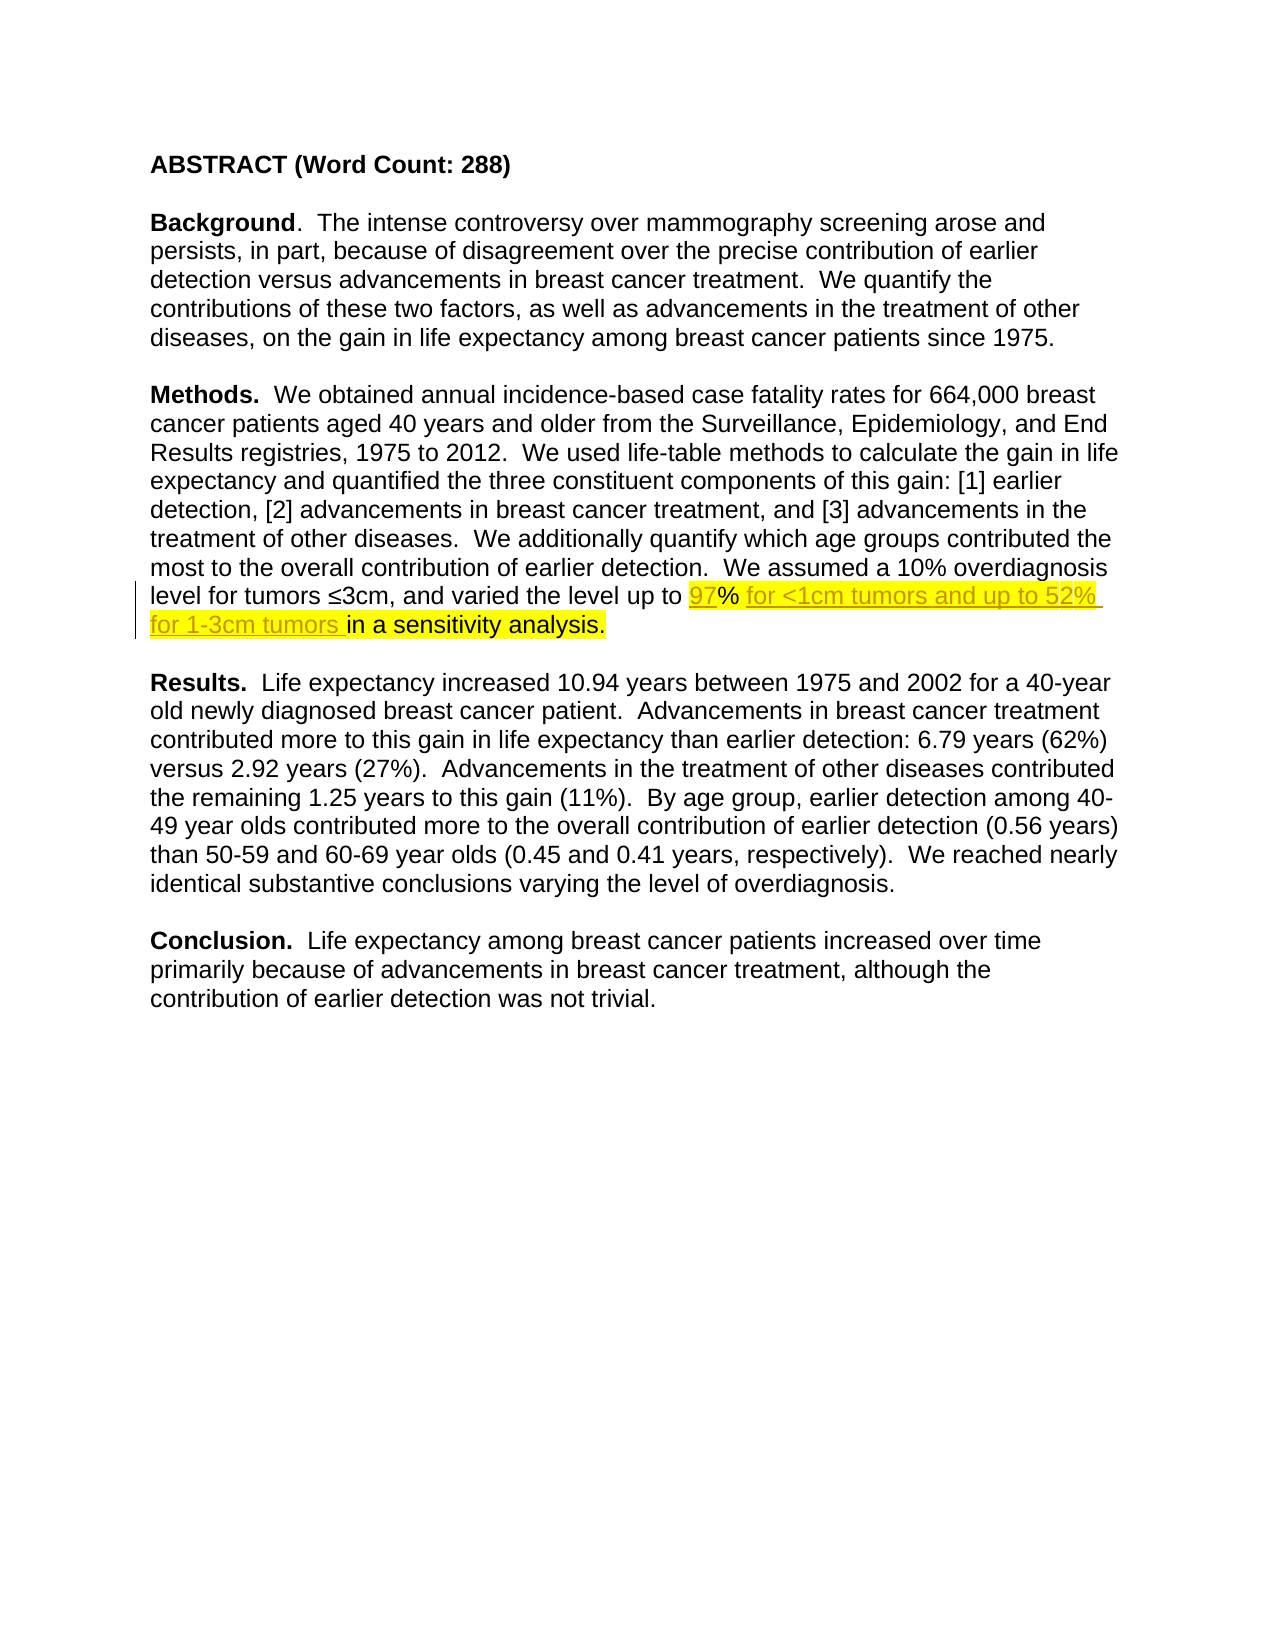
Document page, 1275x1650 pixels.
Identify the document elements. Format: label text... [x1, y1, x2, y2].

text Methods. We obtained annual incidence-based case fatality rates for 664,000 breast cancer patients aged 40 years and older from the Surveillance, Epidemiology, and End Results registries, 1975 to 2012. We used life-table methods to calculate the gain in life expectancy and quantified the three constituent components of this gain: [1] earlier detection, [2] advancements in breast cancer treatment, and [3] advancements in the treatment of other diseases. We additionally quantify which age groups contributed the most to the overall contribution of earlier detection. We assumed a 10% overdiagnosis level for tumors ≤3cm, and varied the level up to % in a sensitivity analysis. [150, 380, 1125, 639]
text Conclusion. Life expectancy among breast cancer patients increased over time primarily because of advancements in breast cancer treatment, although the contribution of earlier detection was not trivial. [150, 926, 1125, 1012]
text Results. Life expectancy increased 10.94 years between 1975 and 2002 for a 40-year old newly diagnosed breast cancer patient. Advancements in breast cancer treatment contributed more to this gain in life expectancy than earlier detection: 6.79 years (62%) versus 2.92 years (27%). Advancements in the treatment of other diseases contributed the remaining 1.25 years to this gain (11%). By age group, earlier detection among 40-49 year olds contributed more to the overall contribution of earlier detection (0.56 years) than 50-59 and 60-69 year olds (0.45 and 0.41 years, respectively). We reached nearly identical substantive conclusions varying the level of overdiagnosis. [150, 667, 1125, 897]
text Background. The intense controversy over mammography screening arose and persists, in part, because of disagreement over the precise contribution of earlier detection versus advancements in breast cancer treatment. We quantify the contributions of these two factors, as well as advancements in the treatment of other diseases, on the gain in life expectancy among breast cancer patients since 1975. [150, 207, 1125, 351]
text ABSTRACT (Word Count: 288) [150, 150, 1125, 179]
